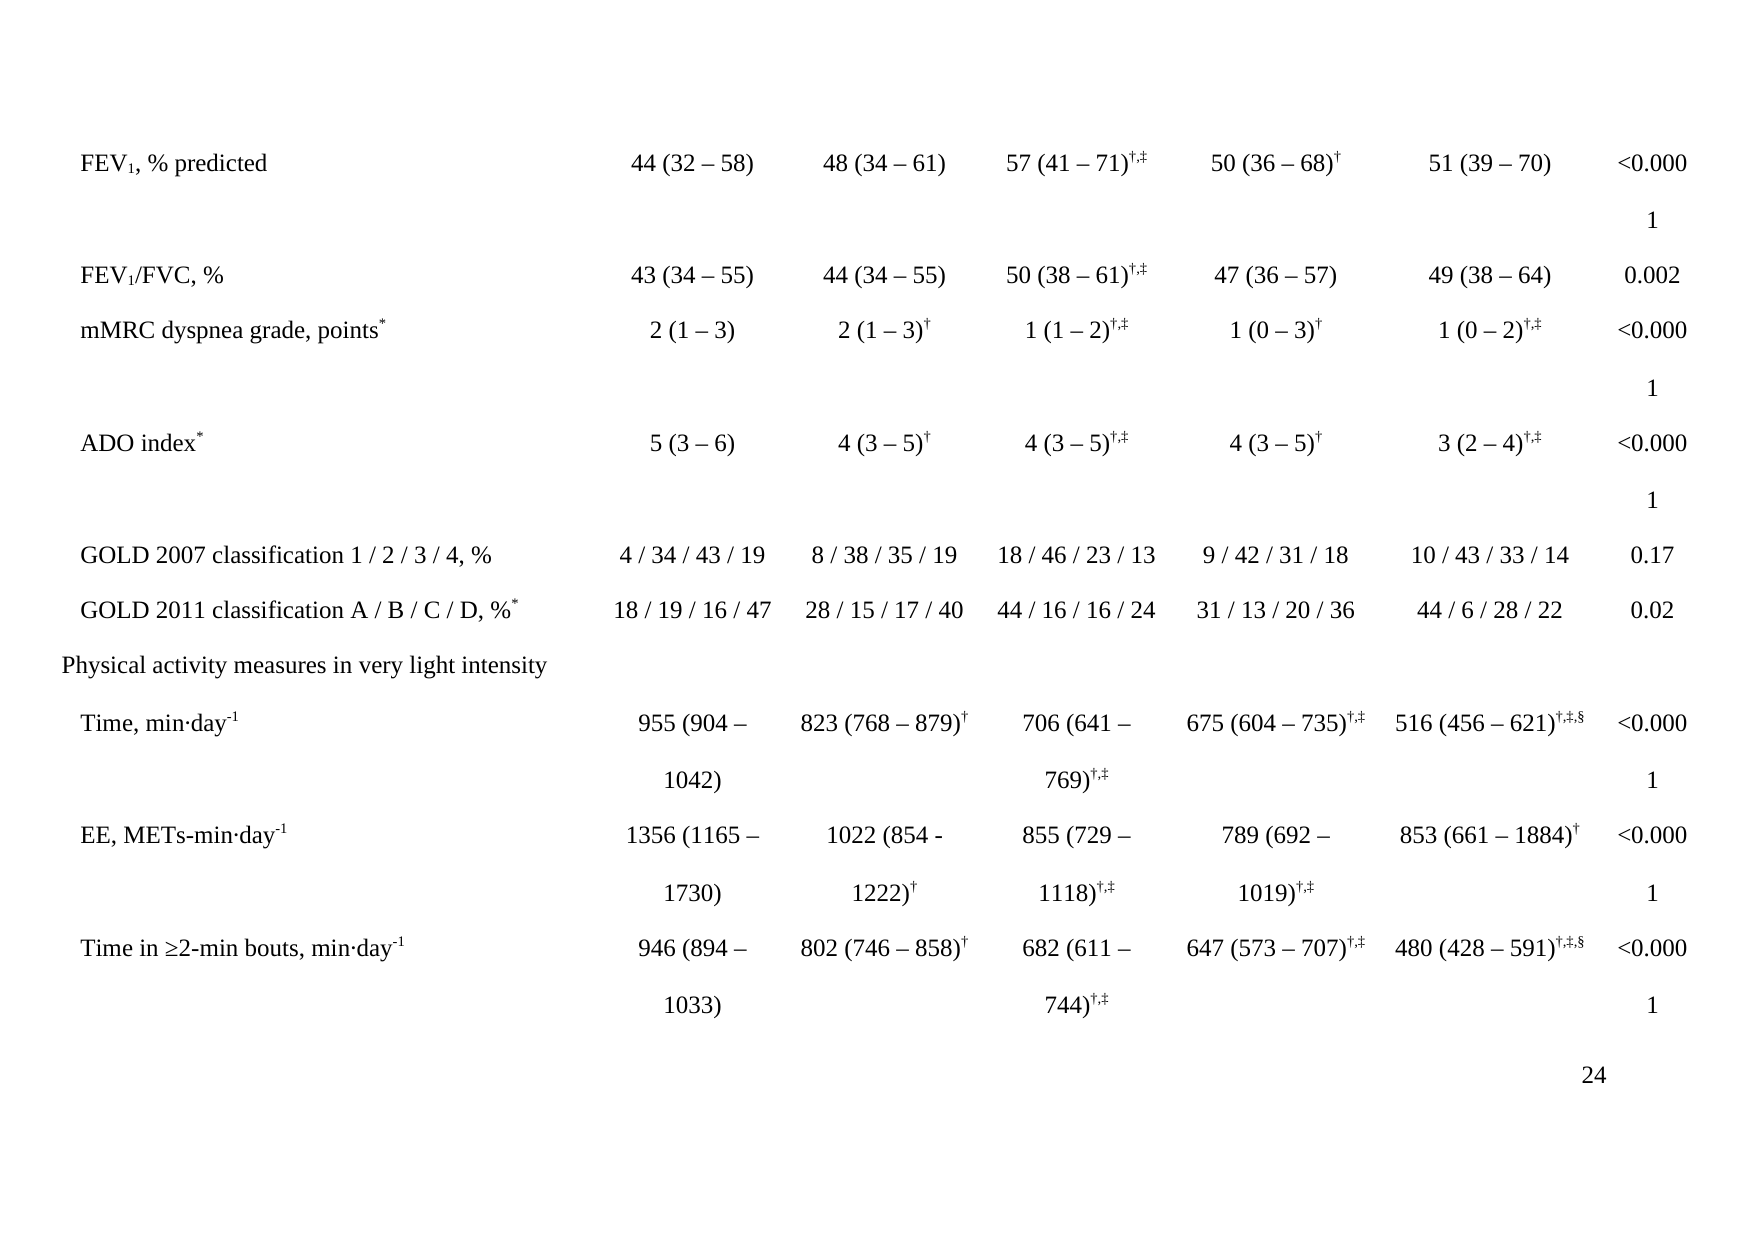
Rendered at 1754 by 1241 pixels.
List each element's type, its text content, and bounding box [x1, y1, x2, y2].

table_cell <0.0001 [1600, 428, 1704, 540]
table_cell 853 (661 – 1884)† [1379, 820, 1600, 933]
table_cell Time in ≥2-min bouts, min∙day-1 [50, 933, 596, 1045]
table_cell 480 (428 – 591)†,‡,§ [1379, 933, 1600, 1045]
table_cell 0.002 [1600, 260, 1704, 315]
table_cell 49 (38 – 64) [1379, 260, 1600, 315]
table_cell 5 (3 – 6) [596, 428, 788, 540]
table_cell 48 (34 – 61) [788, 148, 980, 260]
table_cell 706 (641 – 769)†,‡ [980, 650, 1172, 820]
table_cell 2 (1 – 3)† [788, 315, 980, 428]
table_cell 0.02 [1600, 595, 1704, 650]
table_cell 31 / 13 / 20 / 36 [1172, 595, 1379, 650]
table_cell 44 (34 – 55) [788, 260, 980, 315]
table_cell 855 (729 – 1118)†,‡ [980, 820, 1172, 933]
table_cell 28 / 15 / 17 / 40 [788, 595, 980, 650]
table_cell 4 / 34 / 43 / 19 [596, 540, 788, 595]
table_cell 1356 (1165 – 1730) [596, 820, 788, 933]
table_cell 47 (36 – 57) [1172, 260, 1379, 315]
table_cell <0.0001 [1600, 650, 1704, 820]
table_cell <0.0001 [1600, 148, 1704, 260]
table_cell 51 (39 – 70) [1379, 148, 1600, 260]
table_cell Physical activity measures in very light intensity Time, min∙day-1 [50, 650, 596, 820]
table_cell 8 / 38 / 35 / 19 [788, 540, 980, 595]
table_cell 1 (0 – 2)†,‡ [1379, 315, 1600, 428]
table_cell 18 / 46 / 23 / 13 [980, 540, 1172, 595]
table_cell 4 (3 – 5)† [1172, 428, 1379, 540]
table_cell 1022 (854 - 1222)† [788, 820, 980, 933]
table_cell 44 (32 – 58) [596, 148, 788, 260]
table_cell 9 / 42 / 31 / 18 [1172, 540, 1379, 595]
table_cell 0.17 [1600, 540, 1704, 595]
table_cell 2 (1 – 3) [596, 315, 788, 428]
table_cell 50 (38 – 61)†,‡ [980, 260, 1172, 315]
table_cell 4 (3 – 5)†,‡ [980, 428, 1172, 540]
table_cell 789 (692 – 1019)†,‡ [1172, 820, 1379, 933]
table_cell FEV1, % predicted [50, 148, 596, 260]
table_cell GOLD 2011 classification A / B / C / D, %* [50, 595, 596, 650]
table_cell 802 (746 – 858)† [788, 933, 980, 1045]
table_cell 43 (34 – 55) [596, 260, 788, 315]
table_cell 516 (456 – 621)†,‡,§ [1379, 650, 1600, 820]
table_cell <0.0001 [1600, 315, 1704, 428]
table_cell 18 / 19 / 16 / 47 [596, 595, 788, 650]
table_cell 675 (604 – 735)†,‡ [1172, 650, 1379, 820]
table_cell <0.0001 [1600, 933, 1704, 1045]
table_cell 50 (36 – 68)† [1172, 148, 1379, 260]
table_cell 647 (573 – 707)†,‡ [1172, 933, 1379, 1045]
table_cell EE, METs-min∙day-1 [50, 820, 596, 933]
table_cell 3 (2 – 4)†,‡ [1379, 428, 1600, 540]
table_cell GOLD 2007 classification 1 / 2 / 3 / 4, % [50, 540, 596, 595]
table_cell 57 (41 – 71)†,‡ [980, 148, 1172, 260]
table_cell 823 (768 – 879)† [788, 650, 980, 820]
table_cell ADO index* [50, 428, 596, 540]
table_cell 10 / 43 / 33 / 14 [1379, 540, 1600, 595]
table_cell FEV1/FVC, % [50, 260, 596, 315]
table_cell 44 / 16 / 16 / 24 [980, 595, 1172, 650]
table_cell 1 (0 – 3)† [1172, 315, 1379, 428]
table_cell 4 (3 – 5)† [788, 428, 980, 540]
table_cell 946 (894 – 1033) [596, 933, 788, 1045]
table_cell 1 (1 – 2)†,‡ [980, 315, 1172, 428]
table_cell 955 (904 – 1042) [596, 650, 788, 820]
table_cell 44 / 6 / 28 / 22 [1379, 595, 1600, 650]
table_cell 682 (611 – 744)†,‡ [980, 933, 1172, 1045]
table_cell mMRC dyspnea grade, points* [50, 315, 596, 428]
table_cell <0.0001 [1600, 820, 1704, 933]
